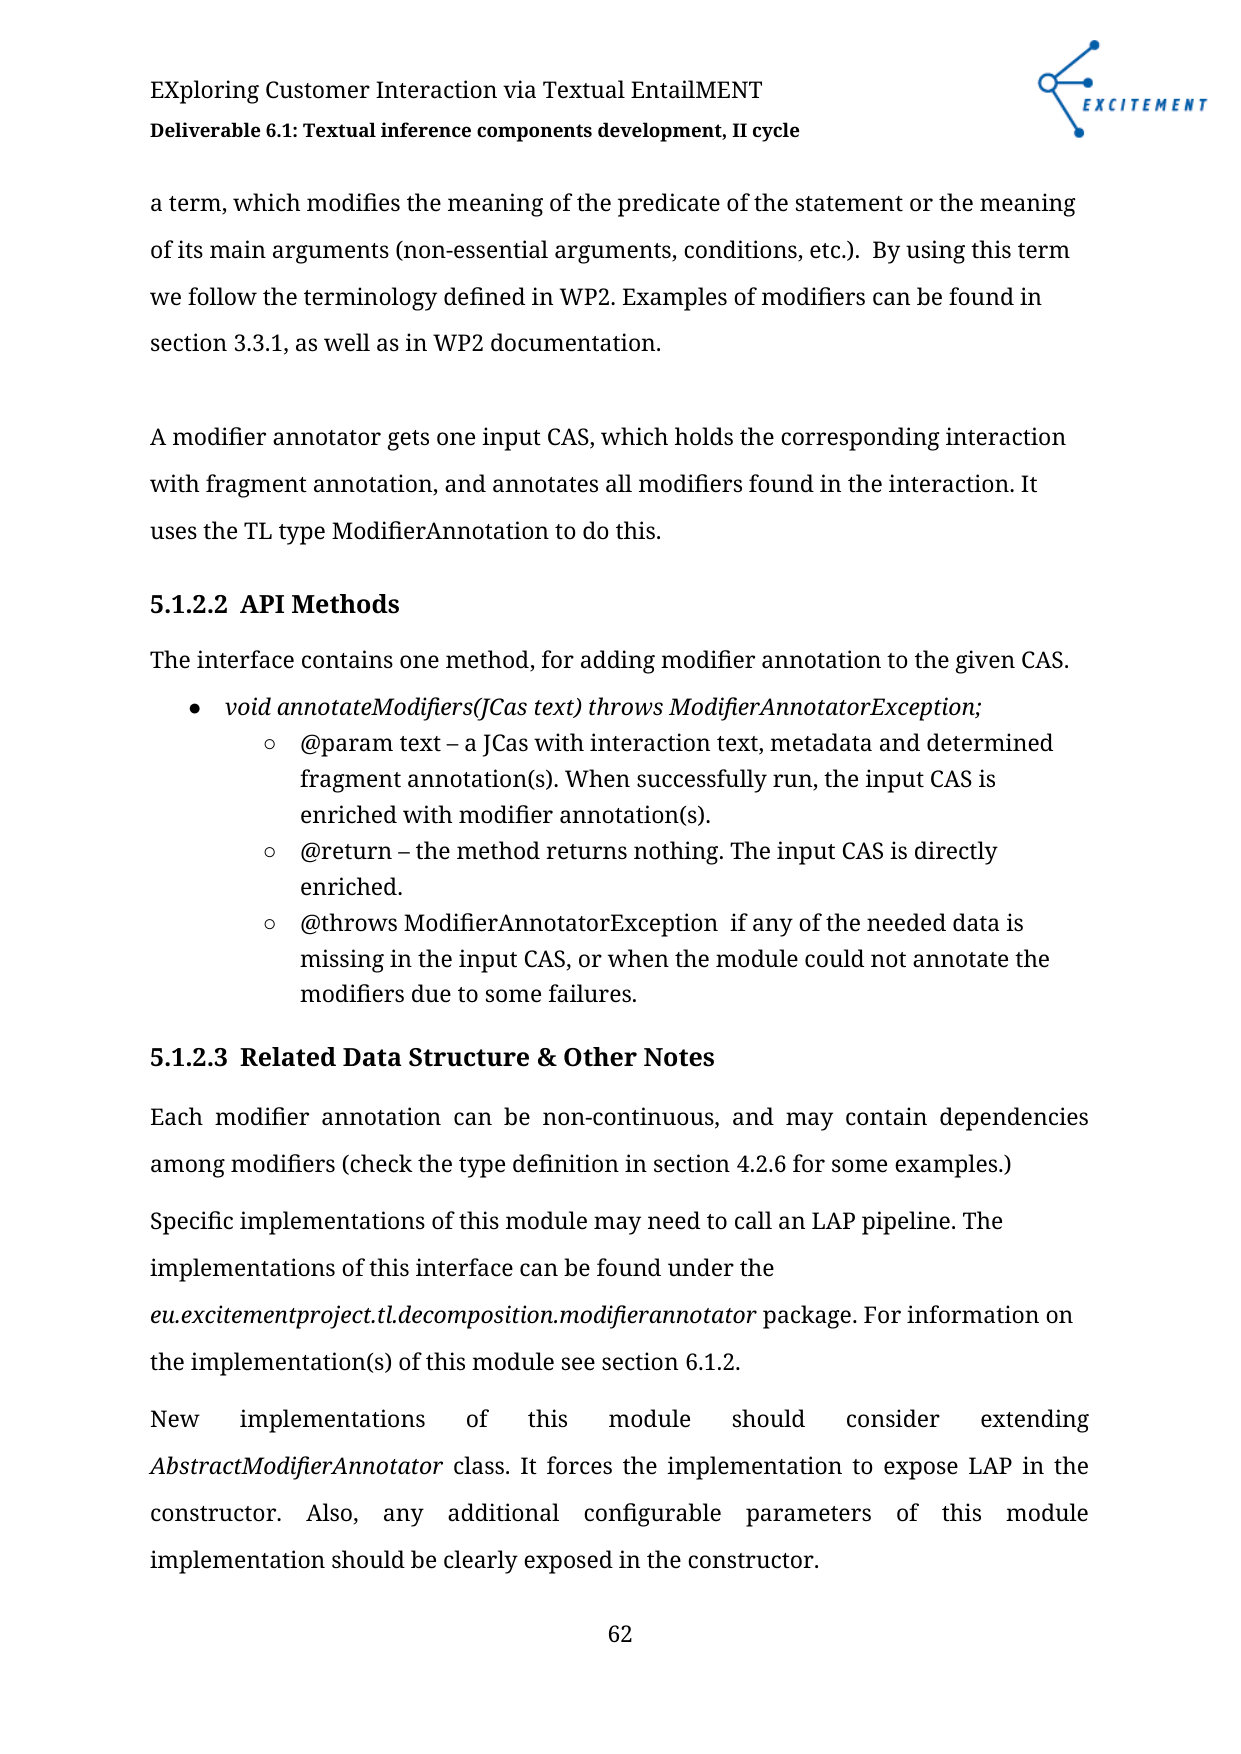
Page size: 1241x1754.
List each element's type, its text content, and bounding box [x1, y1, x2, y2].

subtitle Related Data Structure & Other Notes [150, 1039, 1090, 1073]
text The interface contains one method, for adding modifier annotation to the given CAS. [150, 644, 1090, 675]
subtitle API Methods [150, 587, 1090, 621]
text New implementations of this module should consider extending AbstractModifierAnnotator class. It forces the implementation to expose LAP in the constructor. Also, any additional configurable parameters of this module implementation should be clearly exposed in the constructor. [150, 1403, 1090, 1575]
list @throws ModifierAnnotatorException if any of the needed data is missing in the input CAS, or when the module could not annotate the modifiers due to some failures. [263, 907, 1090, 1010]
list @param text – a JCas with interaction text, metadata and determined fragment annotation(s). When successfully run, the input CAS is enriched with modifier annotation(s). [263, 727, 1090, 830]
list void annotateModifiers(JCas text) throws ModifierAnnotatorException; [188, 691, 1090, 722]
text A modifier annotator gets one input CAS, which holds the corresponding interaction with fragment annotation, and annotates all modifiers found in the interaction. It uses the TL type ModifierAnnotation to do this. [150, 421, 1090, 546]
text Each modifier annotation can be non-continuous, and may contain dependencies among modifiers (check the type definition in section 4.2.6 for some examples.) [150, 1101, 1090, 1179]
text Specific implementations of this module may need to call an LAP pipeline. The implementations of this interface can be found under the eu.excitementproject.tl.decomposition.modifierannotator package. For information on the implementation(s) of this module see section 6.1.2. [150, 1205, 1090, 1377]
list @return – the method returns nothing. The input CAS is directly enriched. [263, 835, 1090, 902]
picture [1028, 29, 1212, 152]
